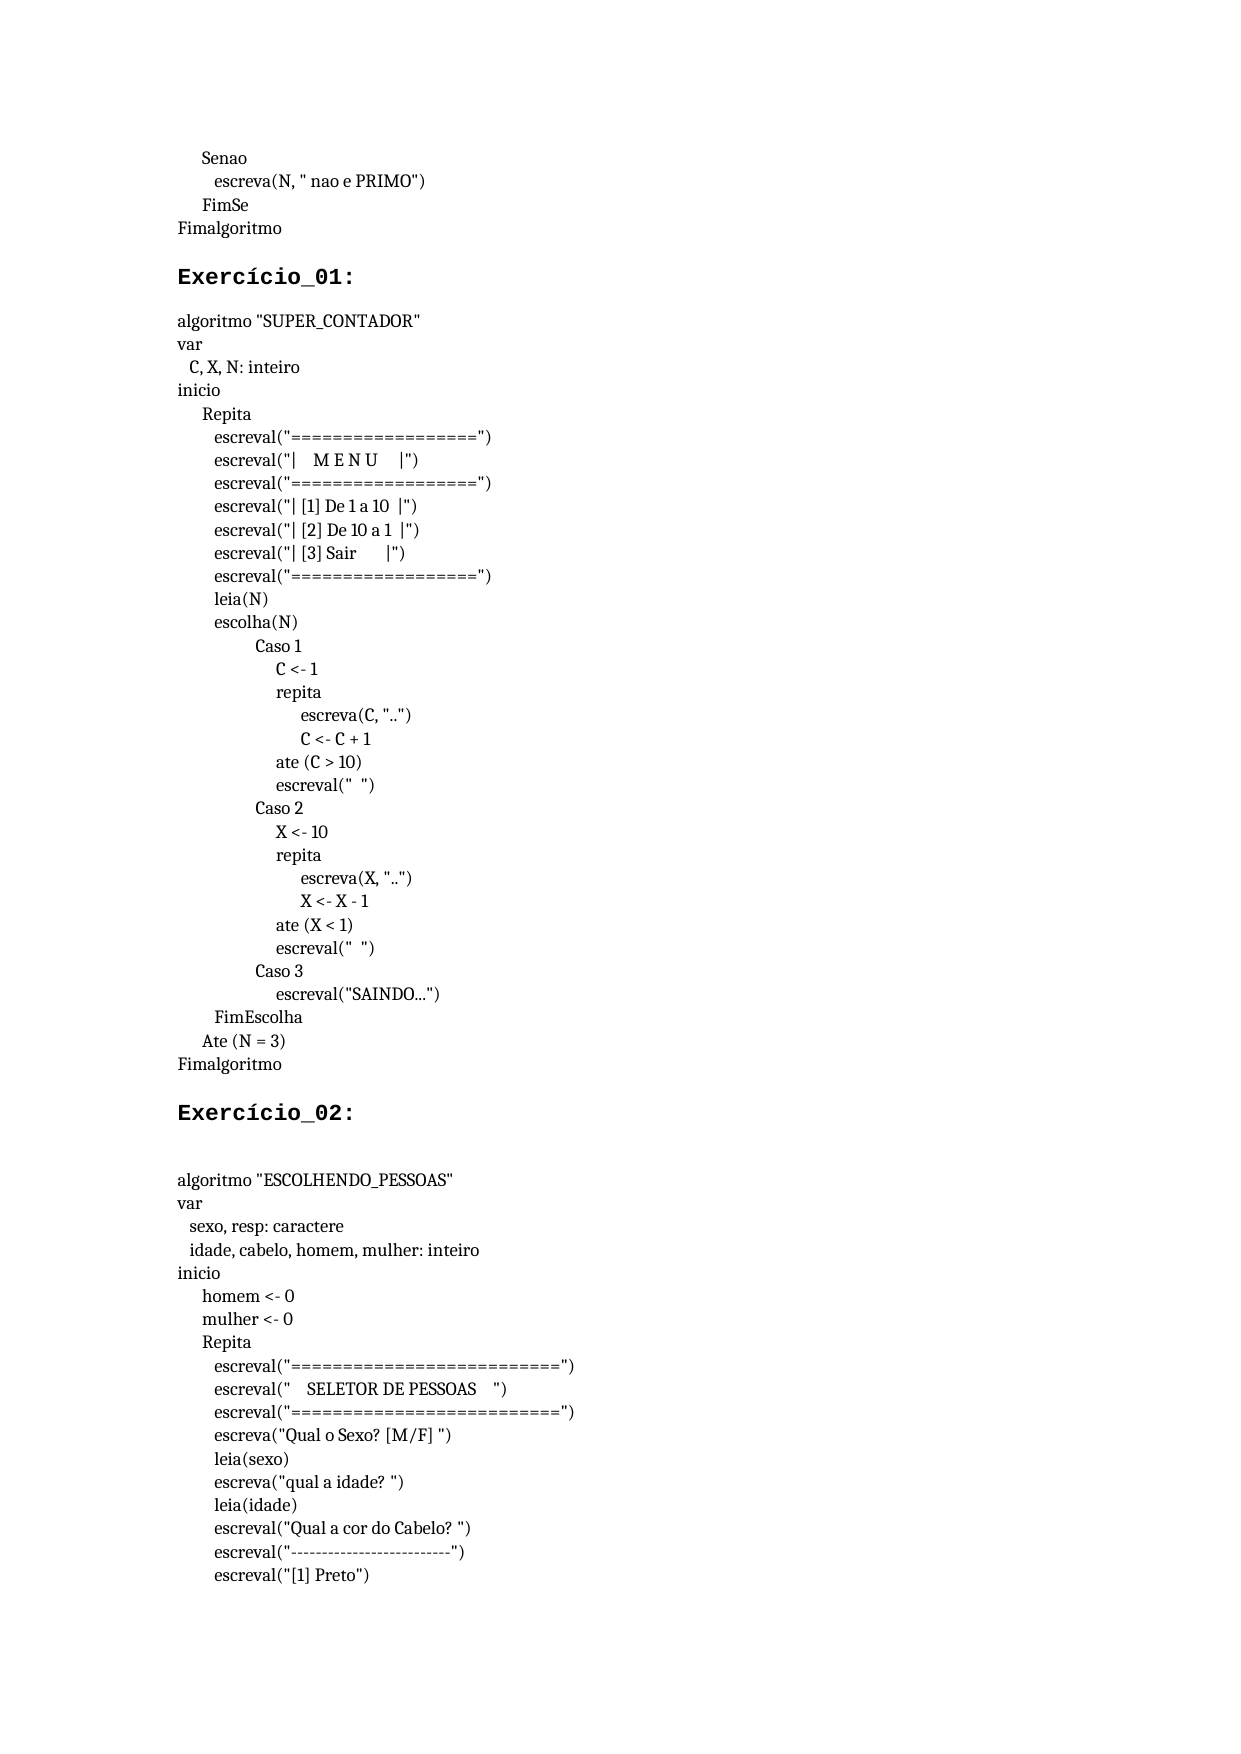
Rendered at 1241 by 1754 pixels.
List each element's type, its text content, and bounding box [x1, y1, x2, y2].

text escreva(X, "..") [177, 868, 1063, 889]
text mulher <- 0 [177, 1309, 1063, 1330]
text leia(sexo) [177, 1448, 1063, 1470]
text C <- 1 [177, 658, 1063, 680]
text Ate (N = 3) [177, 1030, 1063, 1052]
text algoritmo "ESCOLHENDO_PESSOAS" [177, 1169, 1063, 1191]
text X <- X - 1 [177, 891, 1063, 912]
text escreva("Qual o Sexo? [M/F] ") [177, 1425, 1063, 1447]
text var [177, 333, 1063, 355]
text escreval("==================") [177, 473, 1063, 494]
text escreval("| [3] Sair |") [177, 542, 1063, 564]
text escreval("--------------------------") [177, 1541, 1063, 1563]
text idade, cabelo, homem, mulher: inteiro [177, 1239, 1063, 1261]
text Repita [177, 403, 1063, 424]
text Exercício_01: [177, 266, 1063, 291]
text leia(idade) [177, 1495, 1063, 1516]
text escreva(N, " nao e PRIMO") [177, 171, 1063, 192]
text repita [177, 844, 1063, 866]
text algoritmo "SUPER_CONTADOR" [177, 310, 1063, 332]
text escreval("==================") [177, 566, 1063, 587]
text escreval(" ") [177, 937, 1063, 959]
text escreval("Qual a cor do Cabelo? ") [177, 1518, 1063, 1539]
text C, X, N: inteiro [177, 357, 1063, 378]
text FimSe [177, 194, 1063, 216]
text sexo, resp: caractere [177, 1216, 1063, 1237]
text escreva("qual a idade? ") [177, 1471, 1063, 1493]
text escreval("SAINDO...") [177, 984, 1063, 1005]
text escreval("==========================") [177, 1402, 1063, 1423]
text homem <- 0 [177, 1286, 1063, 1307]
text FimEscolha [177, 1007, 1063, 1028]
text escreval("| M E N U |") [177, 449, 1063, 471]
text Senao [177, 148, 1063, 169]
text ate (X < 1) [177, 914, 1063, 936]
text escreval("[1] Preto") [177, 1564, 1063, 1586]
text escreval("==========================") [177, 1355, 1063, 1377]
text escreval("| [2] De 10 a 1 |") [177, 519, 1063, 541]
text escreval(" SELETOR DE PESSOAS ") [177, 1378, 1063, 1400]
text inicio [177, 380, 1063, 401]
text escreval("| [1] De 1 a 10 |") [177, 496, 1063, 517]
text repita [177, 682, 1063, 703]
text Caso 2 [177, 798, 1063, 819]
text X <- 10 [177, 821, 1063, 843]
text inicio [177, 1262, 1063, 1284]
text Caso 3 [177, 961, 1063, 982]
text Exercício_02: [177, 1102, 1063, 1128]
text escreval(" ") [177, 775, 1063, 796]
text C <- C + 1 [177, 728, 1063, 750]
text escolha(N) [177, 612, 1063, 634]
text leia(N) [177, 589, 1063, 610]
text Repita [177, 1332, 1063, 1354]
text escreval("==================") [177, 426, 1063, 448]
text Fimalgoritmo [177, 217, 1063, 239]
text ate (C > 10) [177, 751, 1063, 773]
text escreva(C, "..") [177, 705, 1063, 727]
text var [177, 1193, 1063, 1214]
text Fimalgoritmo [177, 1053, 1063, 1075]
text Caso 1 [177, 635, 1063, 657]
